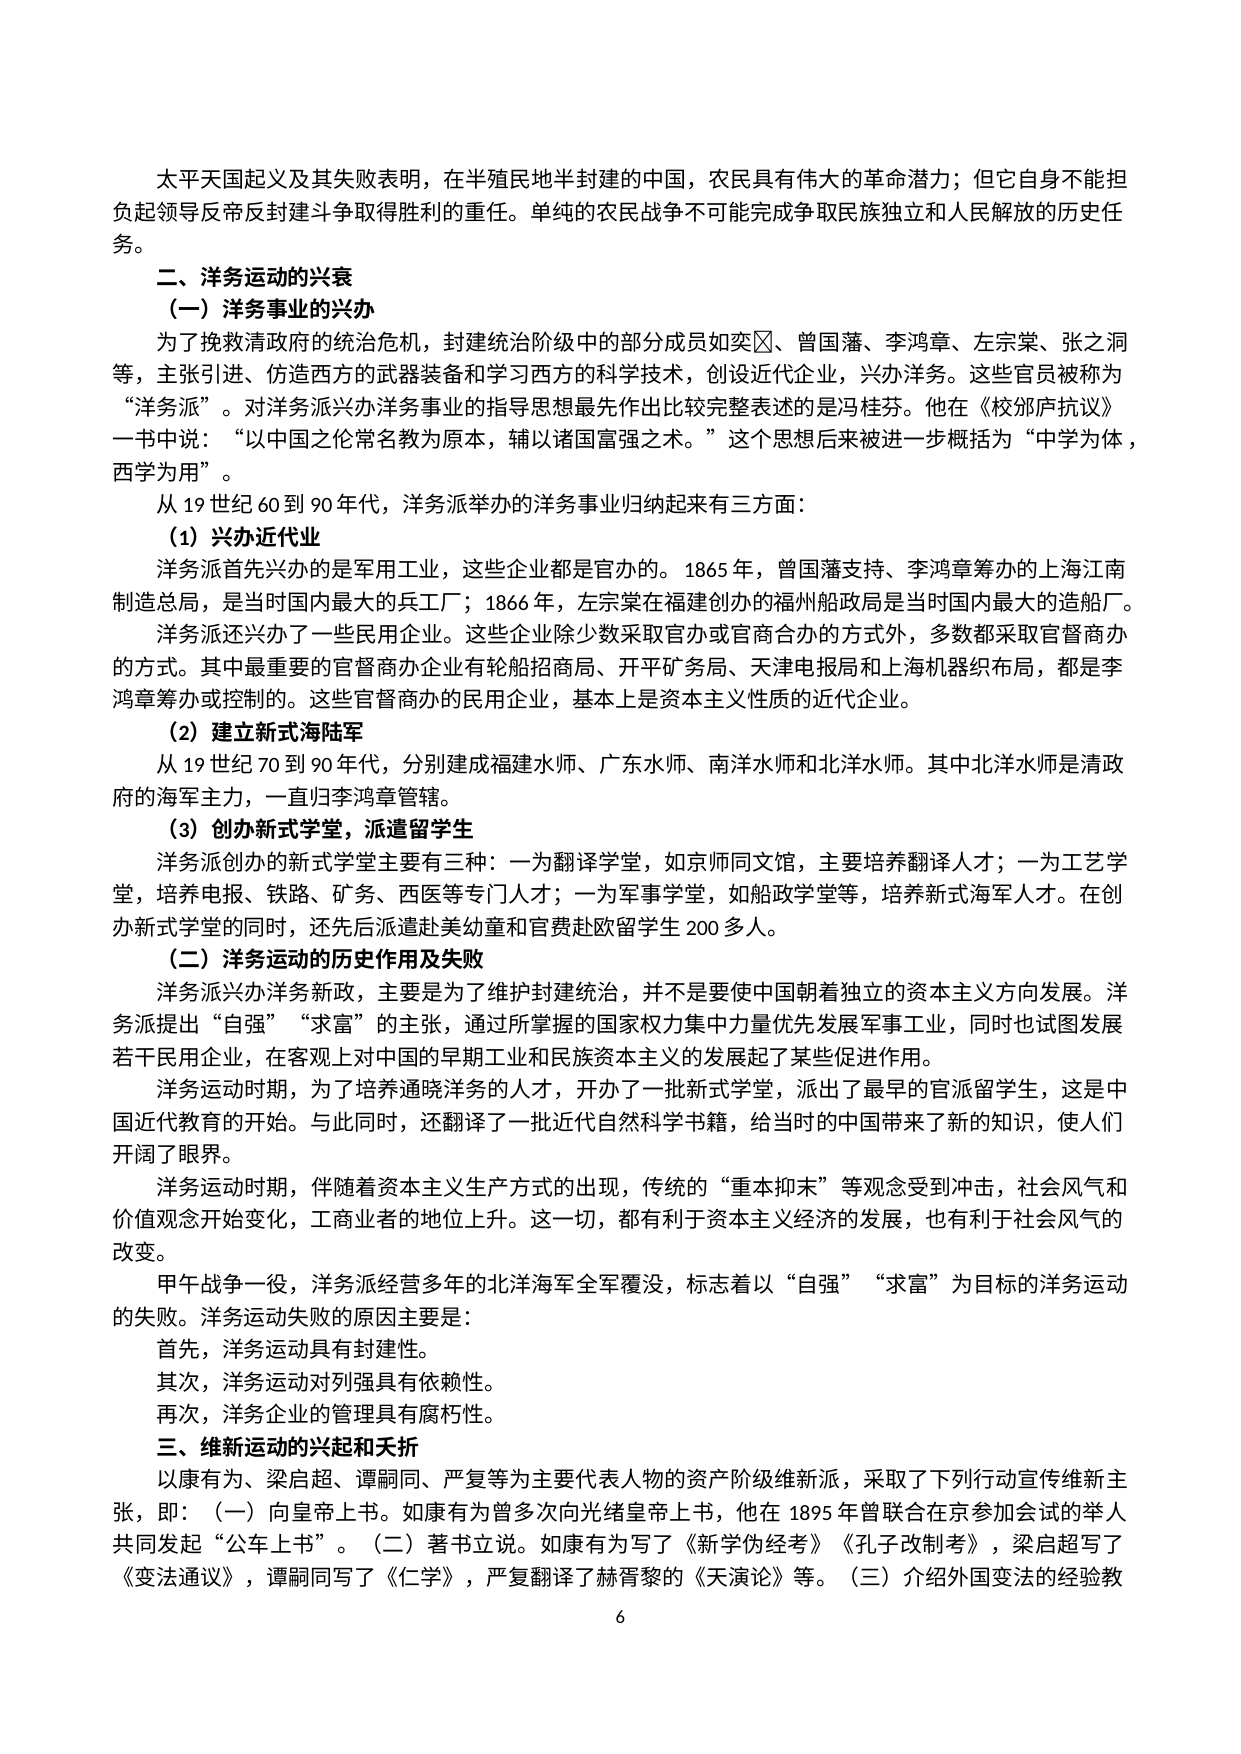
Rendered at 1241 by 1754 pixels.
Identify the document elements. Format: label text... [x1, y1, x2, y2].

text （2）建立新式海陆军 [112, 714, 1128, 747]
text 其次，洋务运动对列强具有依赖性。 [112, 1364, 1128, 1397]
text 洋务派创办的新式学堂主要有三种：一为翻译学堂，如京师同文馆，主要培养翻译人才；一为工艺学堂，培养电报、铁路、矿务、西医等专门人才；一为军事学堂，如船政学堂等，培养新式海军人才。在创办新式学堂的同时，还先后派遣赴美幼童和官费赴欧留学生200多人。 [112, 844, 1128, 942]
text （二）洋务运动的历史作用及失败 [112, 942, 1128, 974]
text 三、维新运动的兴起和夭折 [112, 1429, 1128, 1462]
text 从19世纪70到90年代，分别建成福建水师、广东水师、南洋水师和北洋水师。其中北洋水师是清政府的海军主力，一直归李鸿章管辖。 [112, 747, 1128, 812]
text 从19世纪60到90年代，洋务派举办的洋务事业归纳起来有三方面： [112, 487, 1128, 519]
text 洋务派首先兴办的是军用工业，这些企业都是官办的。1865年，曾国藩支持、李鸿章筹办的上海江南制造总局，是当时国内最大的兵工厂；1866年，左宗棠在福建创办的福州船政局是当时国内最大的造船厂。 [112, 552, 1128, 617]
text 洋务派兴办洋务新政，主要是为了维护封建统治，并不是要使中国朝着独立的资本主义方向发展。洋务派提出“自强”“求富”的主张，通过所掌握的国家权力集中力量优先发展军事工业，同时也试图发展若干民用企业，在客观上对中国的早期工业和民族资本主义的发展起了某些促进作用。 [112, 974, 1128, 1072]
text （1）兴办近代业 [112, 519, 1128, 552]
text 首先，洋务运动具有封建性。 [112, 1332, 1128, 1364]
text 洋务运动时期，伴随着资本主义生产方式的出现，传统的“重本抑末”等观念受到冲击，社会风气和价值观念开始变化，工商业者的地位上升。这一切，都有利于资本主义经济的发展，也有利于社会风气的改变。 [112, 1169, 1128, 1267]
text 太平天国起义及其失败表明，在半殖民地半封建的中国，农民具有伟大的革命潜力；但它自身不能担负起领导反帝反封建斗争取得胜利的重任。单纯的农民战争不可能完成争取民族独立和人民解放的历史任务。 [112, 162, 1128, 259]
text 为了挽救清政府的统治危机，封建统治阶级中的部分成员如奕、曾国藩、李鸿章、左宗棠、张之洞等，主张引进、仿造西方的武器装备和学习西方的科学技术，创设近代企业，兴办洋务。这些官员被称为“洋务派”。对洋务派兴办洋务事业的指导思想最先作出比较完整表述的是冯桂芬。他在《校邠庐抗议》一书中说：“以中国之伦常名教为原本，辅以诸国富强之术。”这个思想后来被进一步概括为“中学为体，西学为用”。 [112, 324, 1128, 487]
text 二、洋务运动的兴衰 [112, 259, 1128, 292]
text （一）洋务事业的兴办 [112, 292, 1128, 324]
text 再次，洋务企业的管理具有腐朽性。 [112, 1397, 1128, 1429]
text 洋务派还兴办了一些民用企业。这些企业除少数采取官办或官商合办的方式外，多数都采取官督商办的方式。其中最重要的官督商办企业有轮船招商局、开平矿务局、天津电报局和上海机器织布局，都是李鸿章筹办或控制的。这些官督商办的民用企业，基本上是资本主义性质的近代企业。 [112, 617, 1128, 714]
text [112, 1462, 1128, 1592]
text 甲午战争一役，洋务派经营多年的北洋海军全军覆没，标志着以“自强”“求富”为目标的洋务运动的失败。洋务运动失败的原因主要是： [112, 1267, 1128, 1332]
text （3）创办新式学堂，派遣留学生 [112, 812, 1128, 844]
text 洋务运动时期，为了培养通晓洋务的人才，开办了一批新式学堂，派出了最早的官派留学生，这是中国近代教育的开始。与此同时，还翻译了一批近代自然科学书籍，给当时的中国带来了新的知识，使人们开阔了眼界。 [112, 1072, 1128, 1169]
